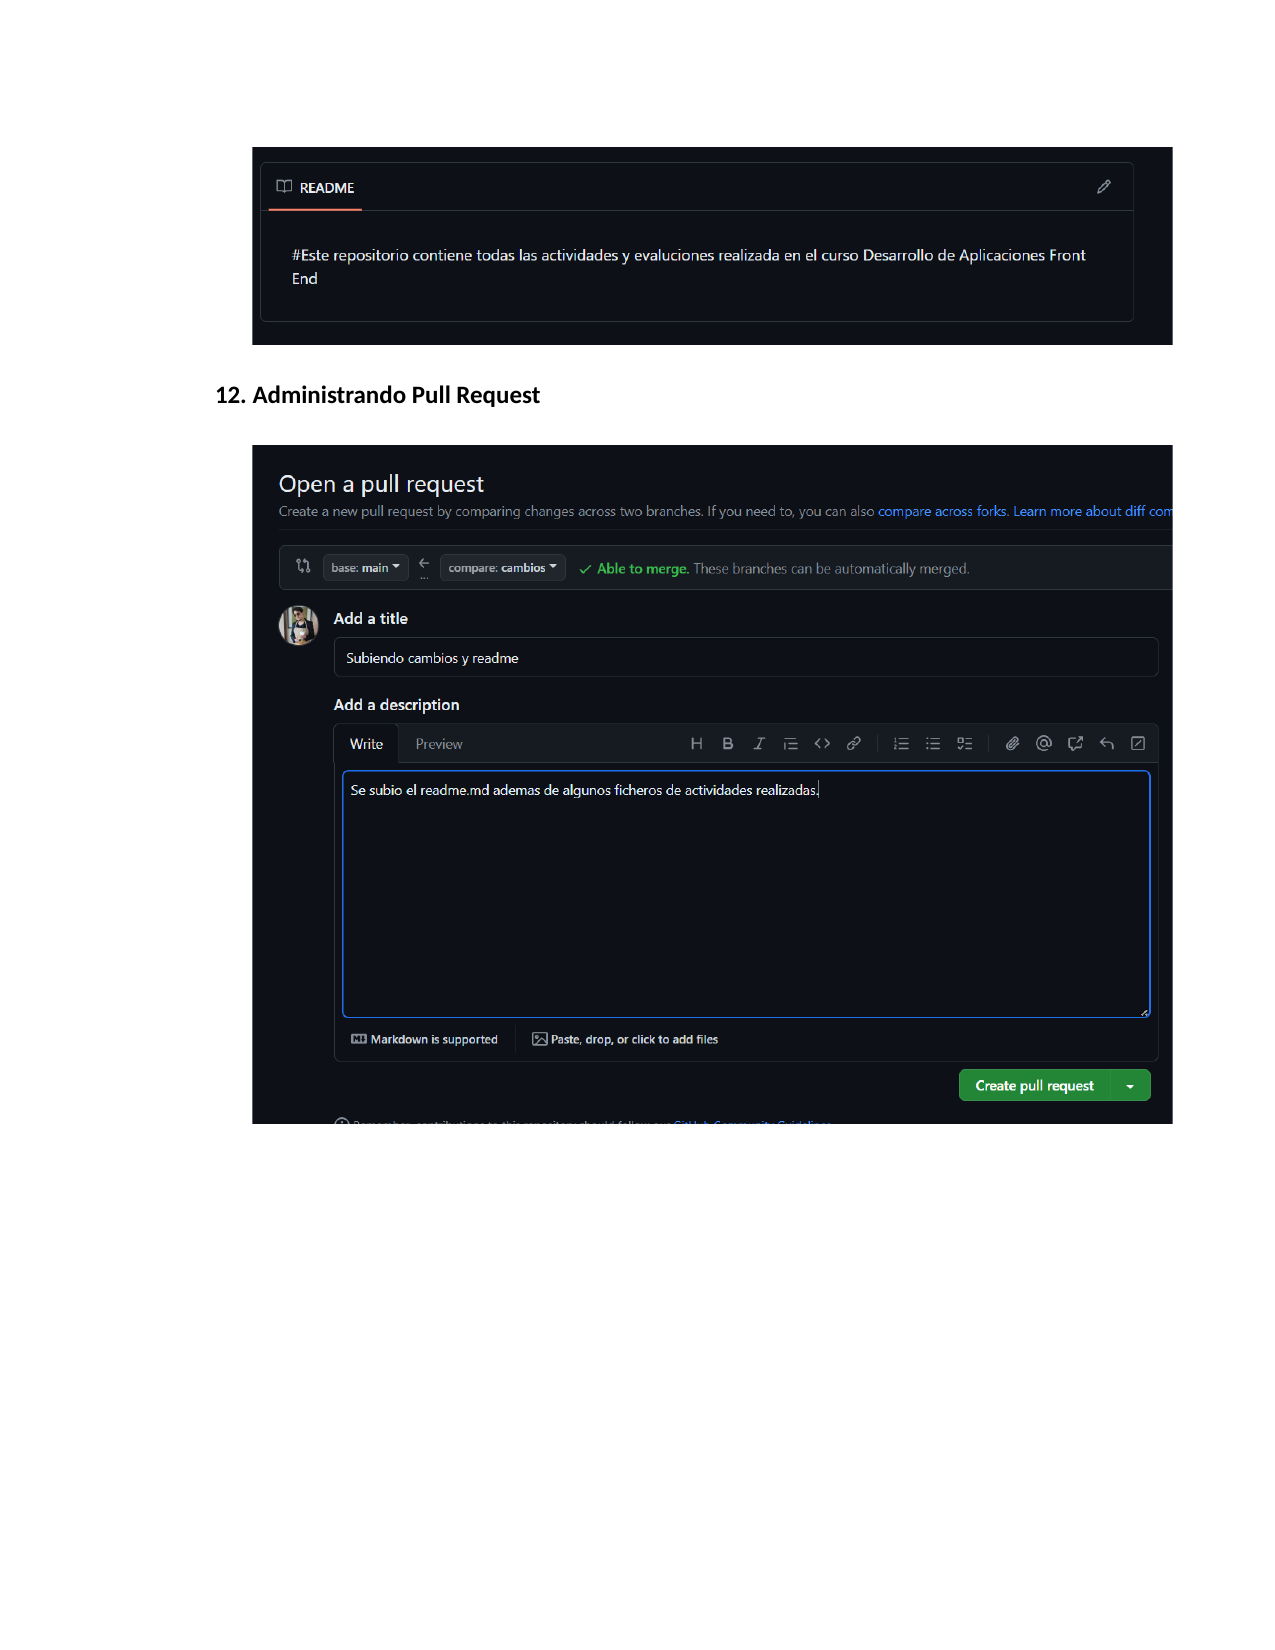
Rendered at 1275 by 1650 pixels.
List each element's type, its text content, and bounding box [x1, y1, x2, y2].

picture [252, 147, 1173, 345]
list Administrando Pull Request [215, 379, 1098, 410]
picture [252, 445, 1173, 1124]
